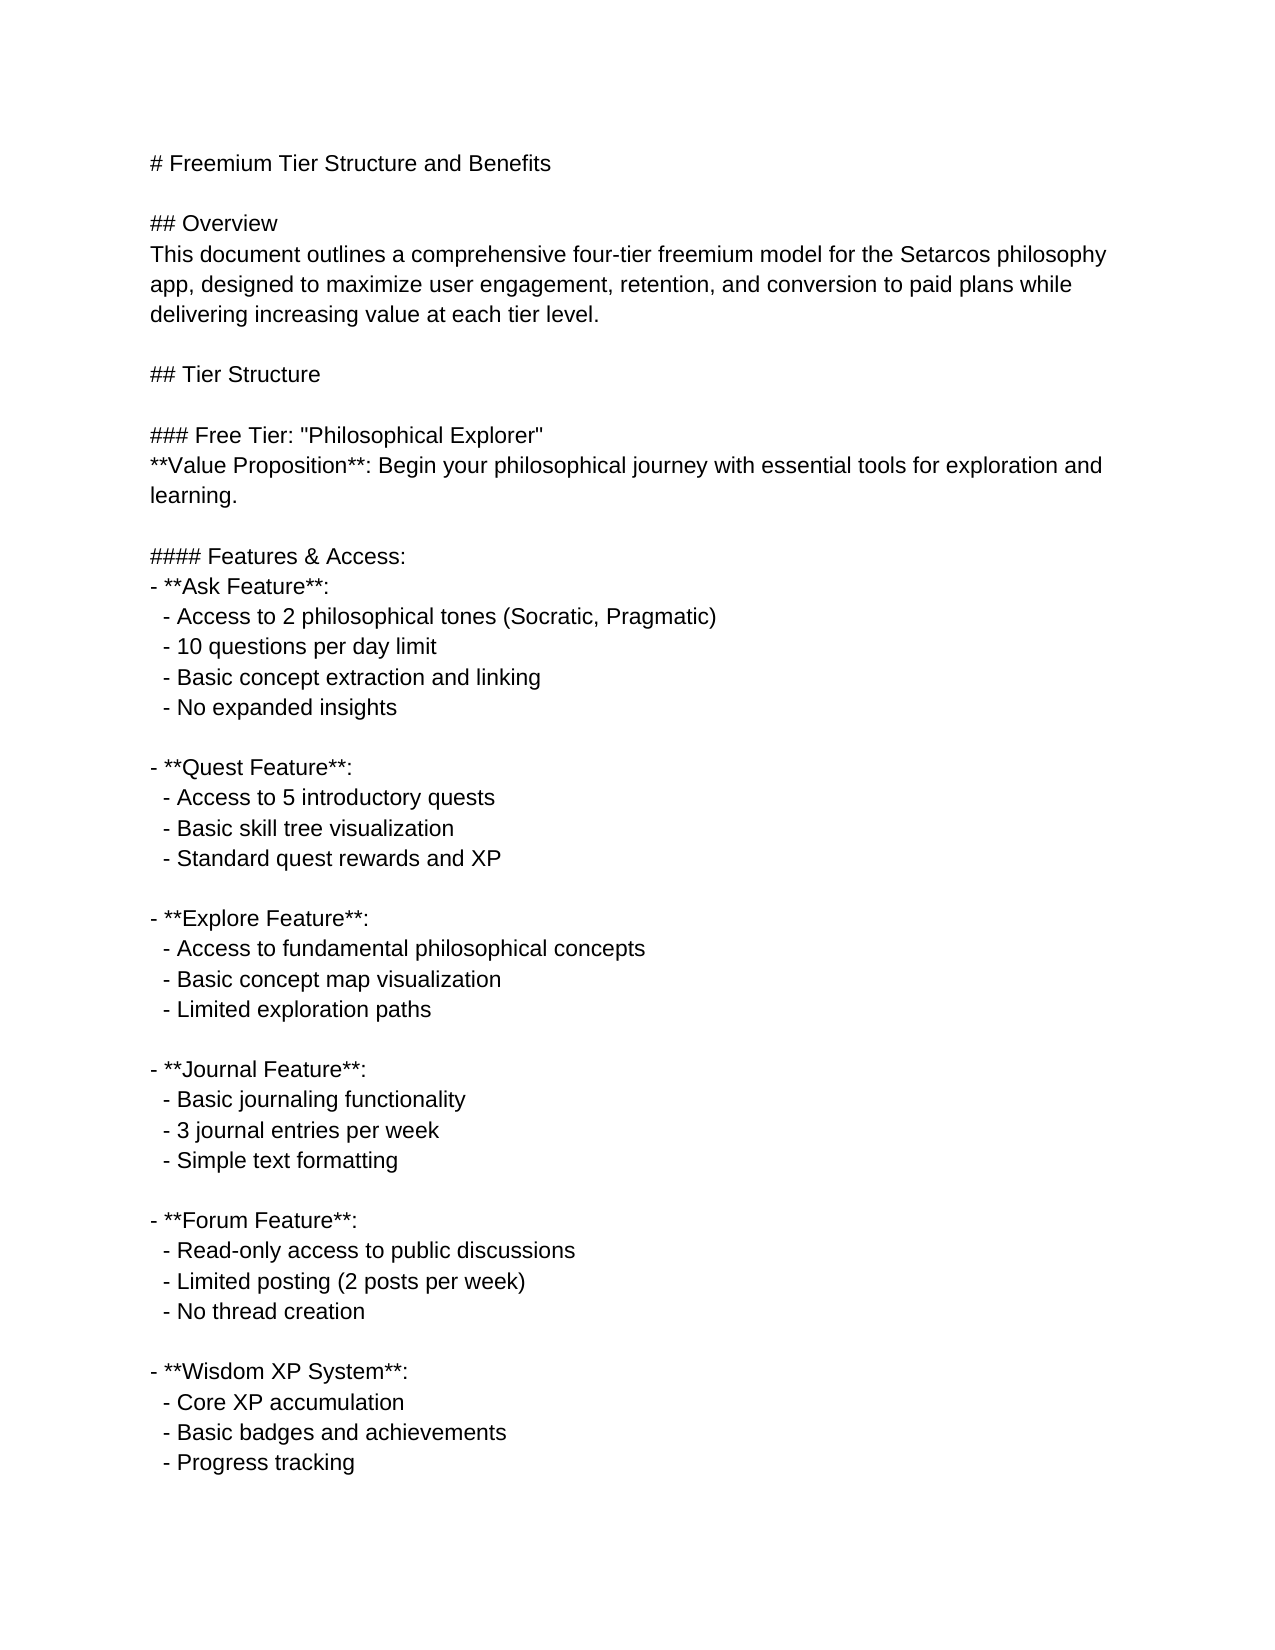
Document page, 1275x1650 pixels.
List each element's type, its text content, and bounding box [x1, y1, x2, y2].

text - **Ask Feature**: [150, 573, 1125, 599]
text - Simple text formatting [150, 1147, 1125, 1173]
text - Access to fundamental philosophical concepts [150, 935, 1125, 962]
text - Access to 5 introductory quests [150, 784, 1125, 811]
text - **Explore Feature**: [150, 905, 1125, 932]
text - **Forum Feature**: [150, 1207, 1125, 1234]
text - Access to 2 philosophical tones (Socratic, Pragmatic) [150, 603, 1125, 629]
text - 3 journal entries per week [150, 1117, 1125, 1143]
text - Basic journaling functionality [150, 1086, 1125, 1113]
text - Core XP accumulation [150, 1388, 1125, 1415]
text ## Tier Structure [150, 361, 1125, 388]
text ## Overview [150, 210, 1125, 237]
text - No thread creation [150, 1298, 1125, 1324]
text - Read-only access to public discussions [150, 1237, 1125, 1264]
text - Standard quest rewards and XP [150, 845, 1125, 871]
text - Progress tracking [150, 1449, 1125, 1475]
text - **Quest Feature**: [150, 754, 1125, 781]
text - Basic badges and achievements [150, 1419, 1125, 1445]
text - Limited exploration paths [150, 996, 1125, 1022]
text # Freemium Tier Structure and Benefits [150, 150, 1125, 176]
text - Basic concept extraction and linking [150, 663, 1125, 690]
text This document outlines a comprehensive four-tier freemium model for the Setarcos philosophy app, designed to maximize user engagement, retention, and conversion to paid plans while delivering increasing value at each tier level. [150, 241, 1125, 327]
text - **Wisdom XP System**: [150, 1358, 1125, 1385]
text - No expanded insights [150, 694, 1125, 720]
text - Basic concept map visualization [150, 966, 1125, 992]
text ### Free Tier: "Philosophical Explorer" [150, 422, 1125, 448]
text **Value Proposition**: Begin your philosophical journey with essential tools for exploration and learning. [150, 452, 1125, 509]
text - Limited posting (2 posts per week) [150, 1268, 1125, 1294]
text - **Journal Feature**: [150, 1056, 1125, 1083]
text - 10 questions per day limit [150, 633, 1125, 660]
text #### Features & Access: [150, 543, 1125, 569]
text - Basic skill tree visualization [150, 814, 1125, 841]
